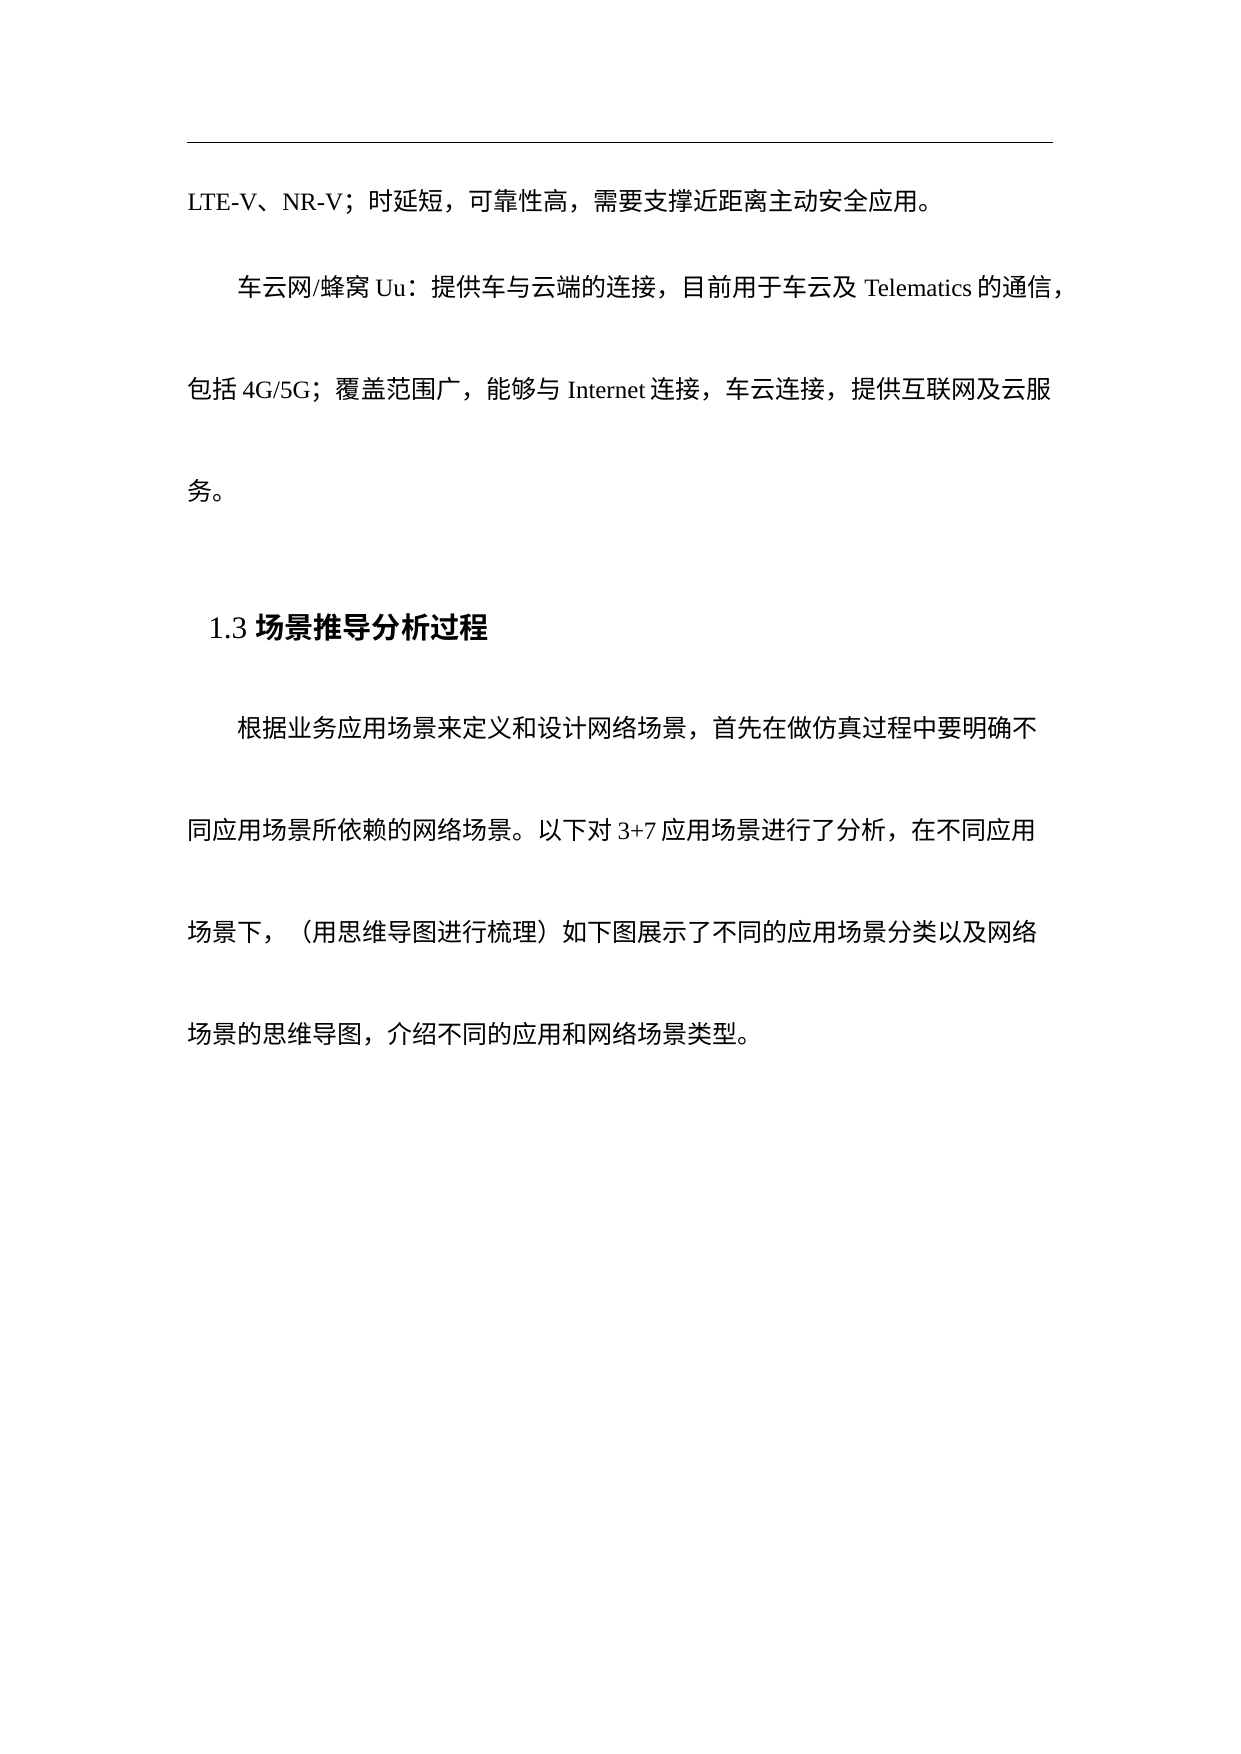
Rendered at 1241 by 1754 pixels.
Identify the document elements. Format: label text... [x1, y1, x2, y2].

text 车云网/蜂窝Uu：提供车与云端的连接，目前用于车云及Telematics的通信，包括4G/5G；覆盖范围广，能够与Internet连接，车云连接，提供互联网及云服务。 [187, 252, 1053, 523]
text 根据业务应用场景来定义和设计网络场景，首先在做仿真过程中要明确不同应用场景所依赖的网络场景。以下对3+7应用场景进行了分析，在不同应用场景下，（用思维导图进行梳理）如下图展示了不同的应用场景分类以及网络场景的思维导图，介绍不同的应用和网络场景类型。 [187, 693, 1053, 1067]
subtitle 场景推导分析过程 [187, 591, 1053, 659]
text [187, 166, 1053, 233]
